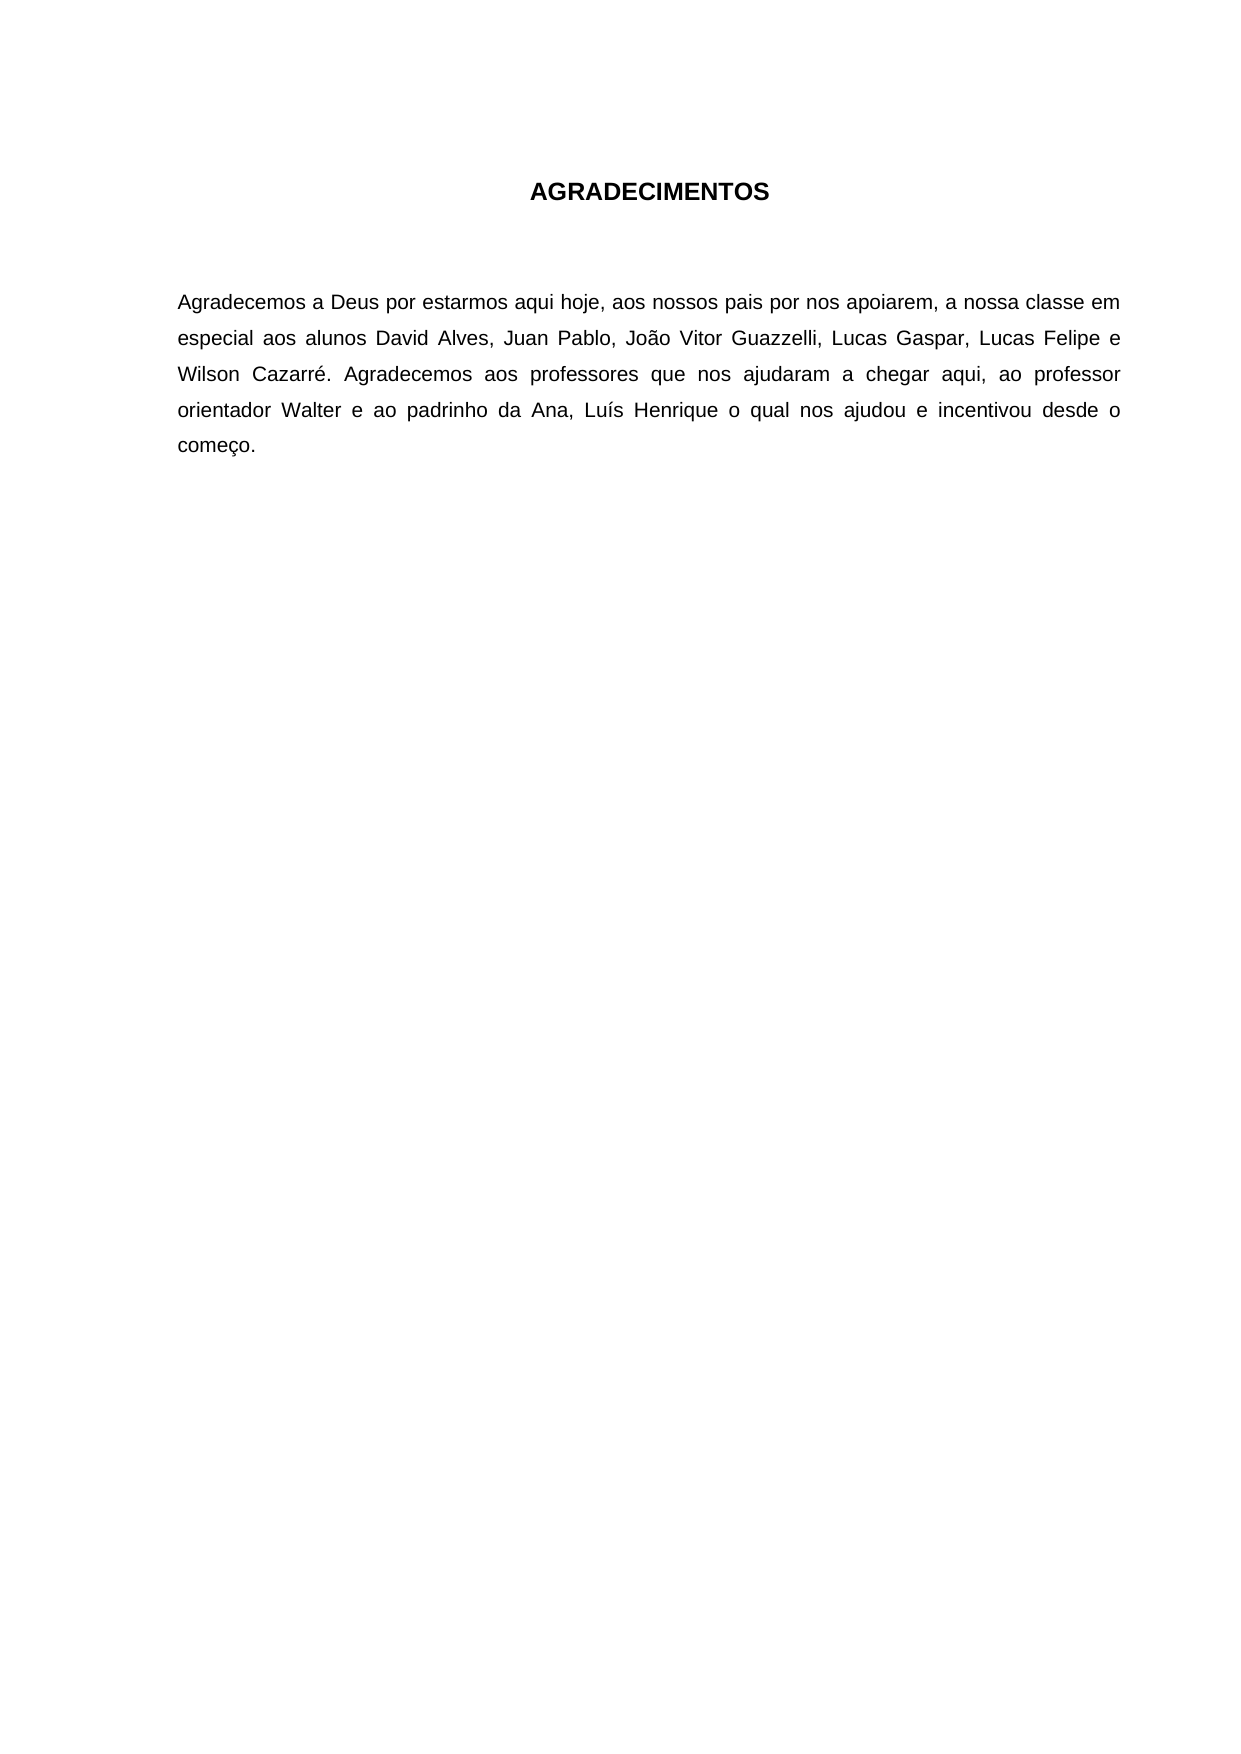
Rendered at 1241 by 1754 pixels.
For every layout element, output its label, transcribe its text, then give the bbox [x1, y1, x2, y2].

text Agradecemos a Deus por estarmos aqui hoje, aos nossos pais por nos apoiarem, a nossa classe em especial aos alunos David Alves, Juan Pablo, João Vitor Guazzelli, Lucas Gaspar, Lucas Felipe e Wilson Cazarré. Agradecemos aos professores que nos ajudaram a chegar aqui, ao professor orientador Walter e ao padrinho da Ana, Luís Henrique o qual nos ajudou e incentivou desde o começo. [177, 289, 1122, 457]
text AGRADECIMENTOS [177, 177, 1122, 206]
